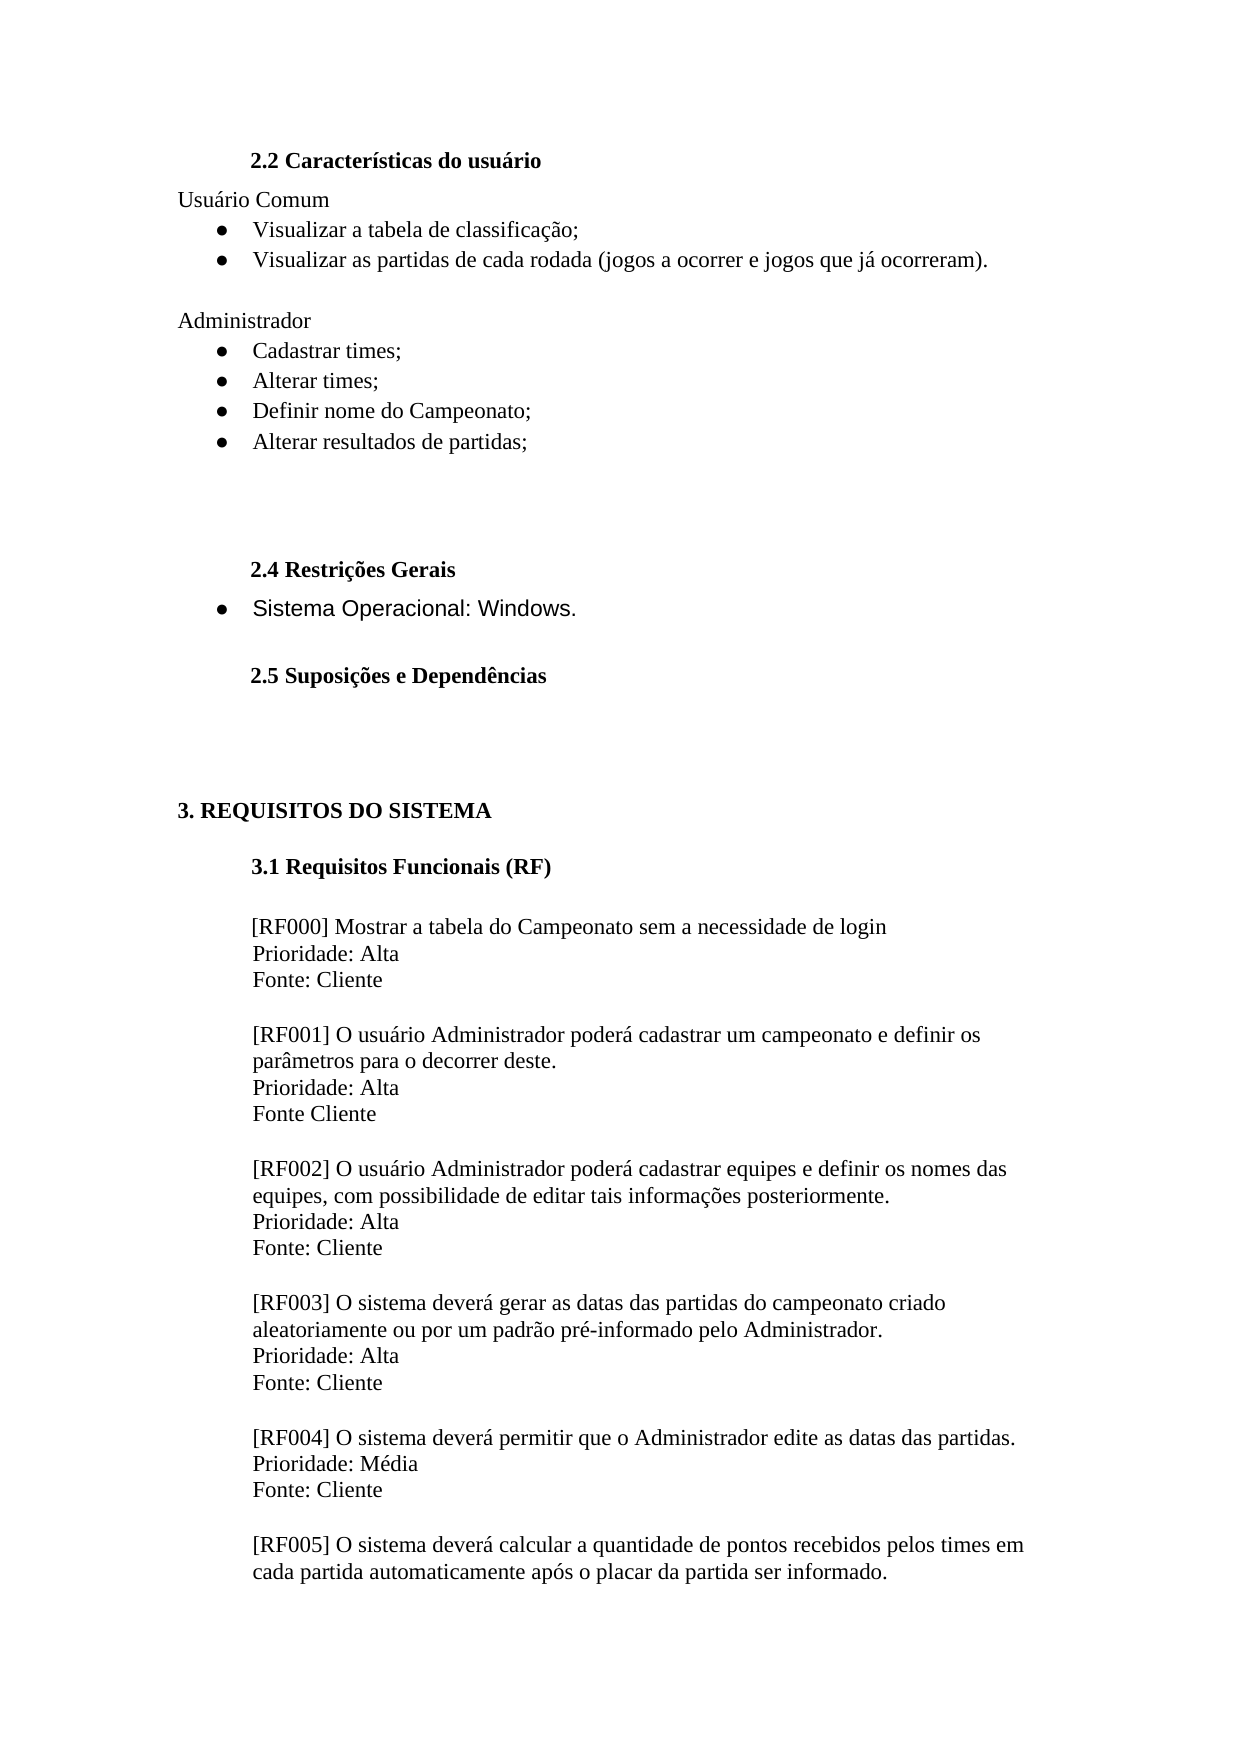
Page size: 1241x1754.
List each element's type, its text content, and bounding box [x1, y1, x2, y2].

text [RF002] O usuário Administrador poderá cadastrar equipes e definir os nomes das equipes, com possibilidade de editar tais informações posteriormente. [252, 1155, 1063, 1208]
text [RF000] Mostrar a tabela do Campeonato sem a necessidade de login [177, 913, 1063, 940]
list Visualizar as partidas de cada rodada (jogos a ocorrer e jogos que já ocorreram). [215, 247, 1110, 273]
text Usuário Comum [177, 186, 1110, 212]
text Fonte: Cliente [252, 966, 1063, 992]
text Fonte: Cliente [252, 1476, 1063, 1503]
text [RF003] O sistema deverá gerar as datas das partidas do campeonato criado aleatoriamente ou por um padrão pré-informado pelo Administrador. [252, 1289, 1063, 1342]
text [RF001] O usuário Administrador poderá cadastrar um campeonato e definir os parâmetros para o decorrer deste. [252, 1021, 1063, 1074]
list Definir nome do Campeonato; [215, 398, 1110, 424]
text [RF005] O sistema deverá calcular a quantidade de pontos recebidos pelos times em cada partida automaticamente após o placar da partida ser informado. [252, 1531, 1063, 1584]
list Alterar times; [215, 367, 1110, 394]
text Prioridade: Média [252, 1450, 1063, 1476]
text Fonte: Cliente [252, 1368, 1063, 1395]
subtitle 2.5 Suposições e Dependências [250, 662, 1110, 688]
text Administrador [177, 307, 1110, 333]
subtitle 3.1 Requisitos Funcionais (RF) [177, 853, 1063, 879]
text Prioridade: Alta [252, 1208, 1063, 1234]
text Fonte Cliente [252, 1100, 1063, 1127]
text [RF004] O sistema deverá permitir que o Administrador edite as datas das partidas. [252, 1424, 1063, 1450]
subtitle 3. REQUISITOS DO SISTEMA [177, 798, 1110, 824]
text Fonte: Cliente [252, 1234, 1063, 1261]
list Alterar resultados de partidas; [215, 428, 1110, 454]
list Sistema Operacional: Windows. [215, 594, 1063, 621]
list Cadastrar times; [215, 337, 1110, 363]
subtitle 2.4 Restrições Gerais [250, 556, 1110, 582]
text Prioridade: Alta [252, 1342, 1063, 1368]
text Prioridade: Alta [252, 940, 1063, 966]
list Visualizar a tabela de classificação; [215, 216, 1110, 243]
subtitle 2.2 Características do usuário [250, 148, 1110, 174]
text Prioridade: Alta [252, 1074, 1063, 1100]
